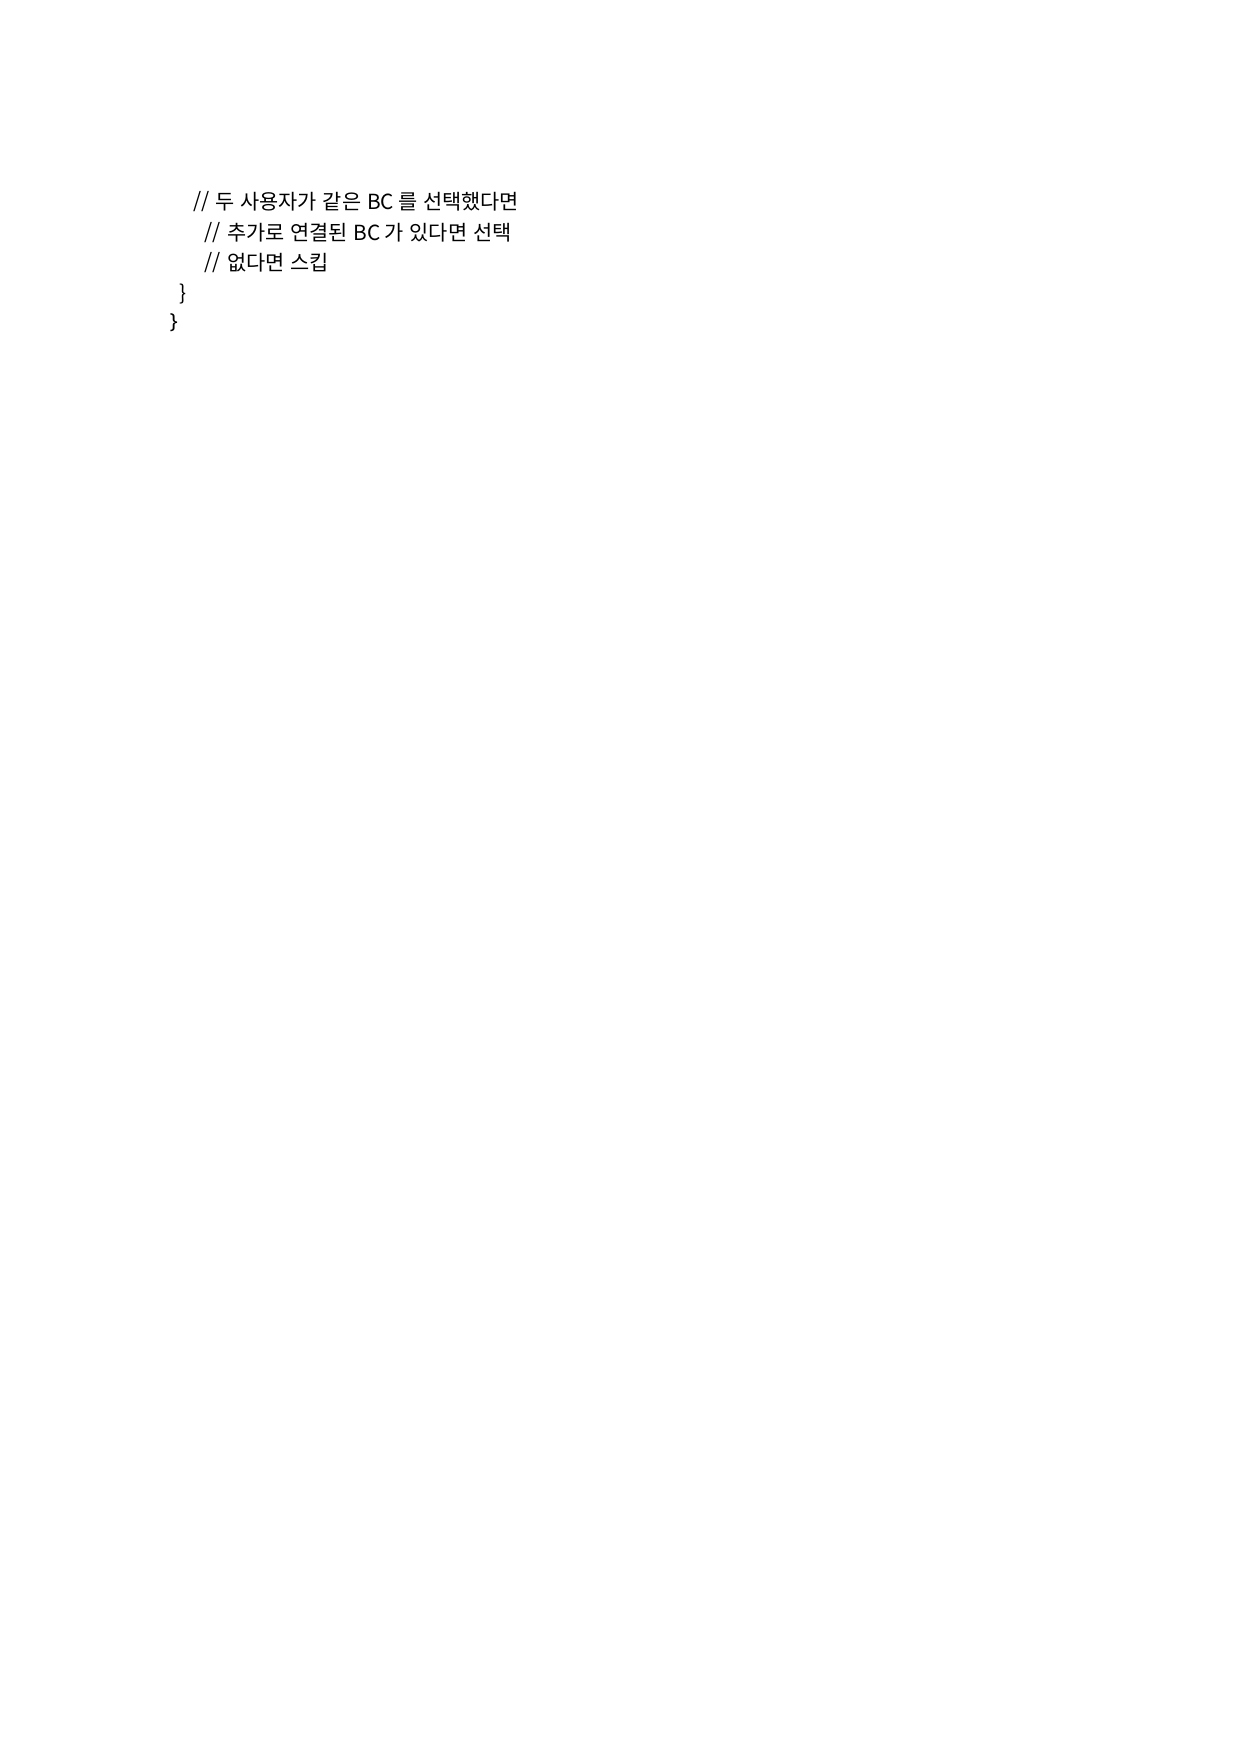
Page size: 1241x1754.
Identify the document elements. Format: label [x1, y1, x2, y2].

table_cell [161, 177, 1100, 452]
